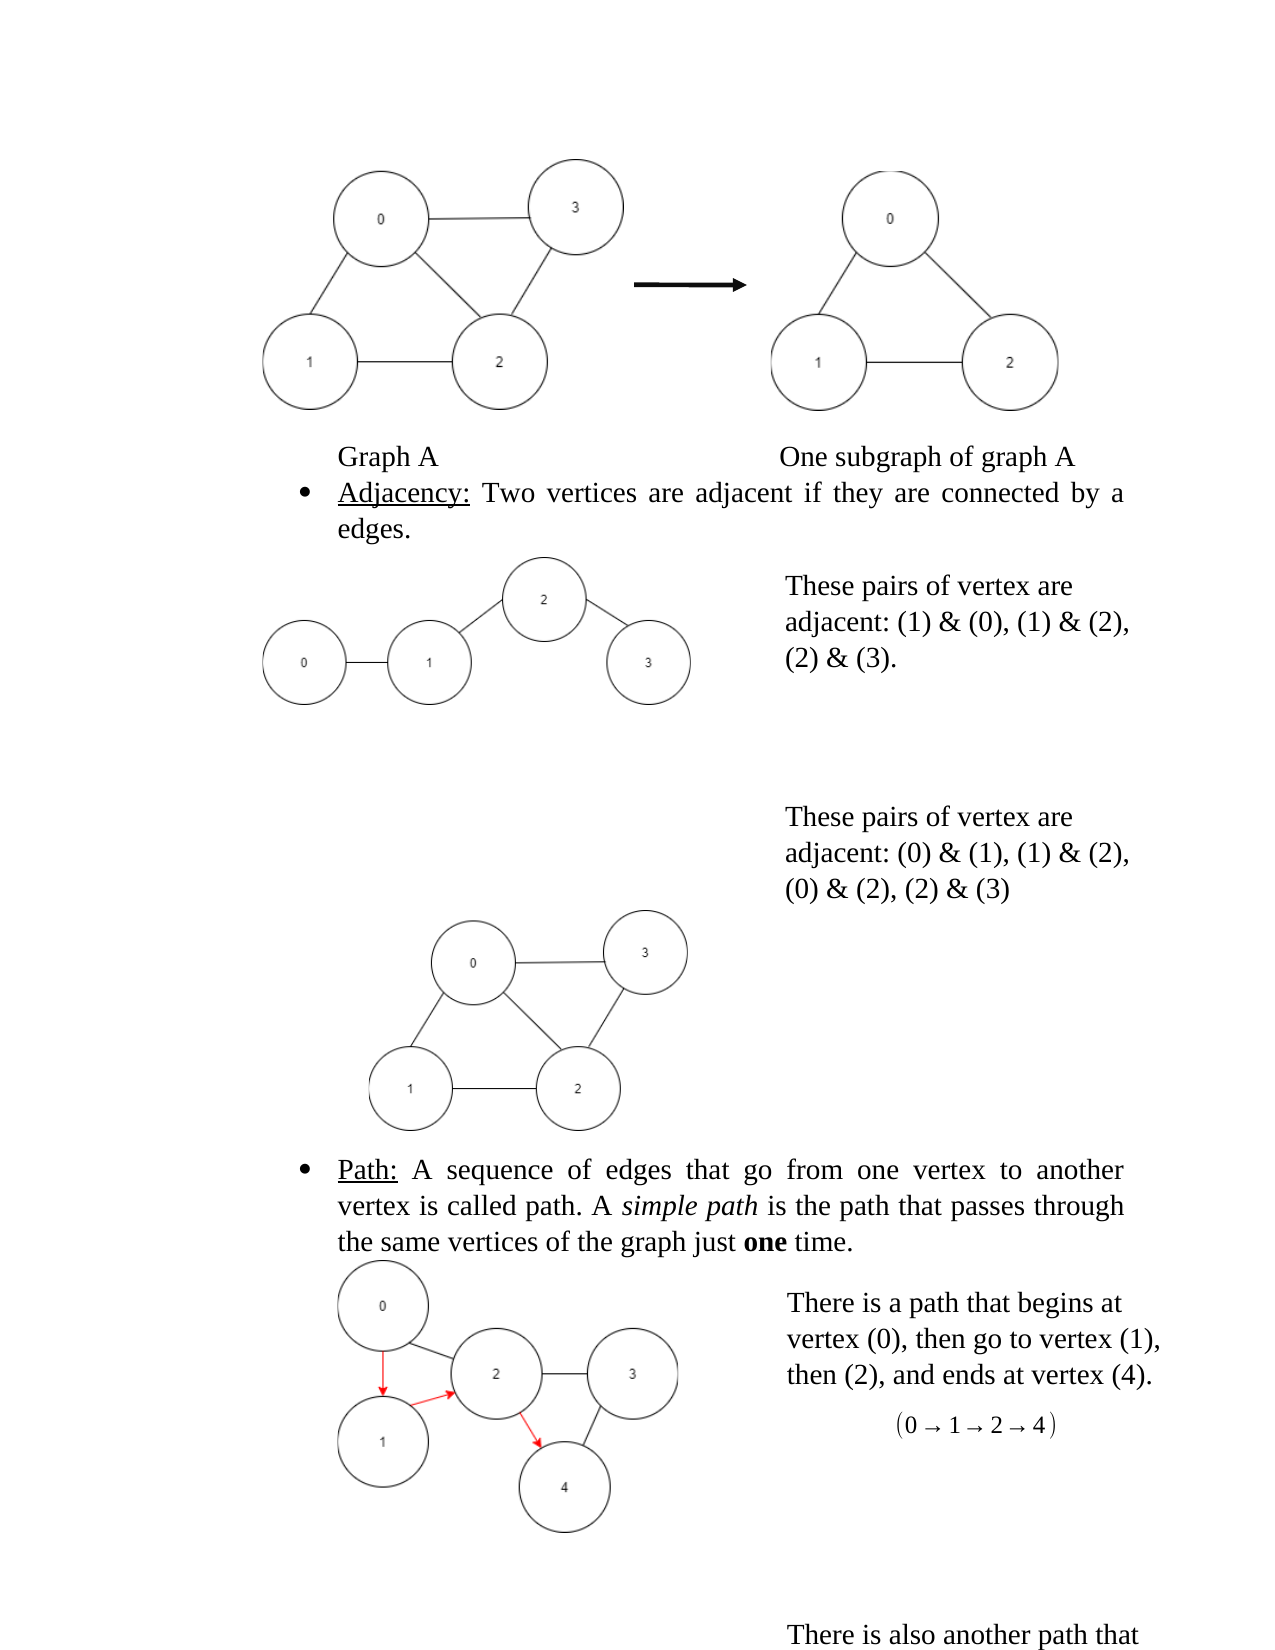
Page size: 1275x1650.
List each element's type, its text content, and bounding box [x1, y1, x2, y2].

picture [262, 557, 691, 705]
list Graph A One subgraph of graph A [337, 439, 1125, 473]
picture [770, 171, 1059, 411]
picture [368, 910, 688, 1131]
picture [262, 159, 624, 410]
list Path: A sequence of edges that go from one vertex to another vertex is called path. A simple path is the path that passes through the same vertices of the graph just one time. [300, 1152, 1125, 1258]
picture [337, 1260, 679, 1533]
list Adjacency: Two vertices are adjacent if they are connected by a edges. [300, 475, 1125, 545]
